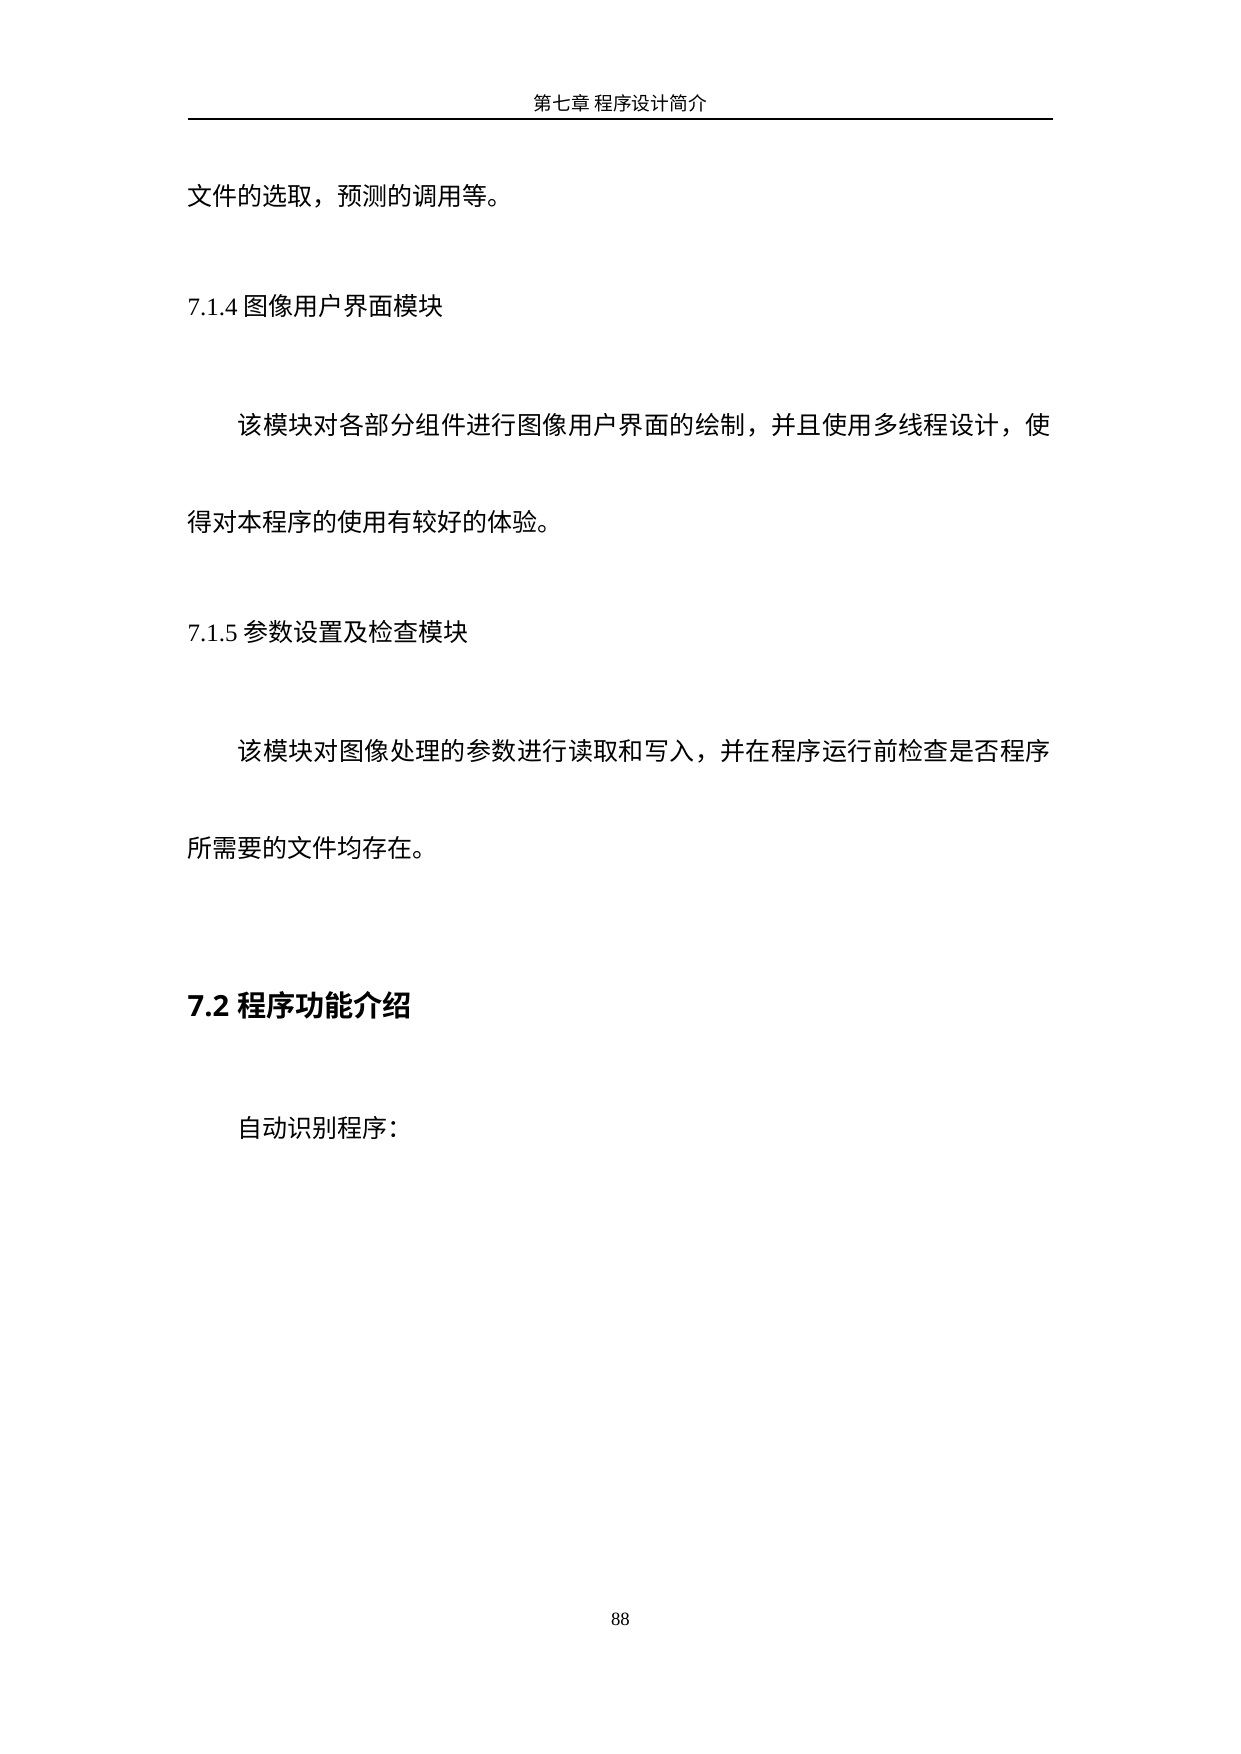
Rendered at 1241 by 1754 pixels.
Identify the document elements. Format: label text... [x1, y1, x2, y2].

text 自动识别程序： [187, 1094, 1053, 1159]
text 该模块对图像处理的参数进行读取和写入，并在程序运行前检查是否程序所需要的文件均存在。 [187, 717, 1053, 879]
text 该模块对各部分组件进行图像用户界面的绘制，并且使用多线程设计，使得对本程序的使用有较好的体验。 [187, 391, 1053, 553]
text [187, 162, 1053, 227]
subtitle 7.1.5 参数设置及检查模块 [187, 598, 1053, 663]
subtitle 7.2 程序功能介绍 [187, 972, 1053, 1037]
subtitle 7.1.4 图像用户界面模块 [187, 272, 1053, 337]
